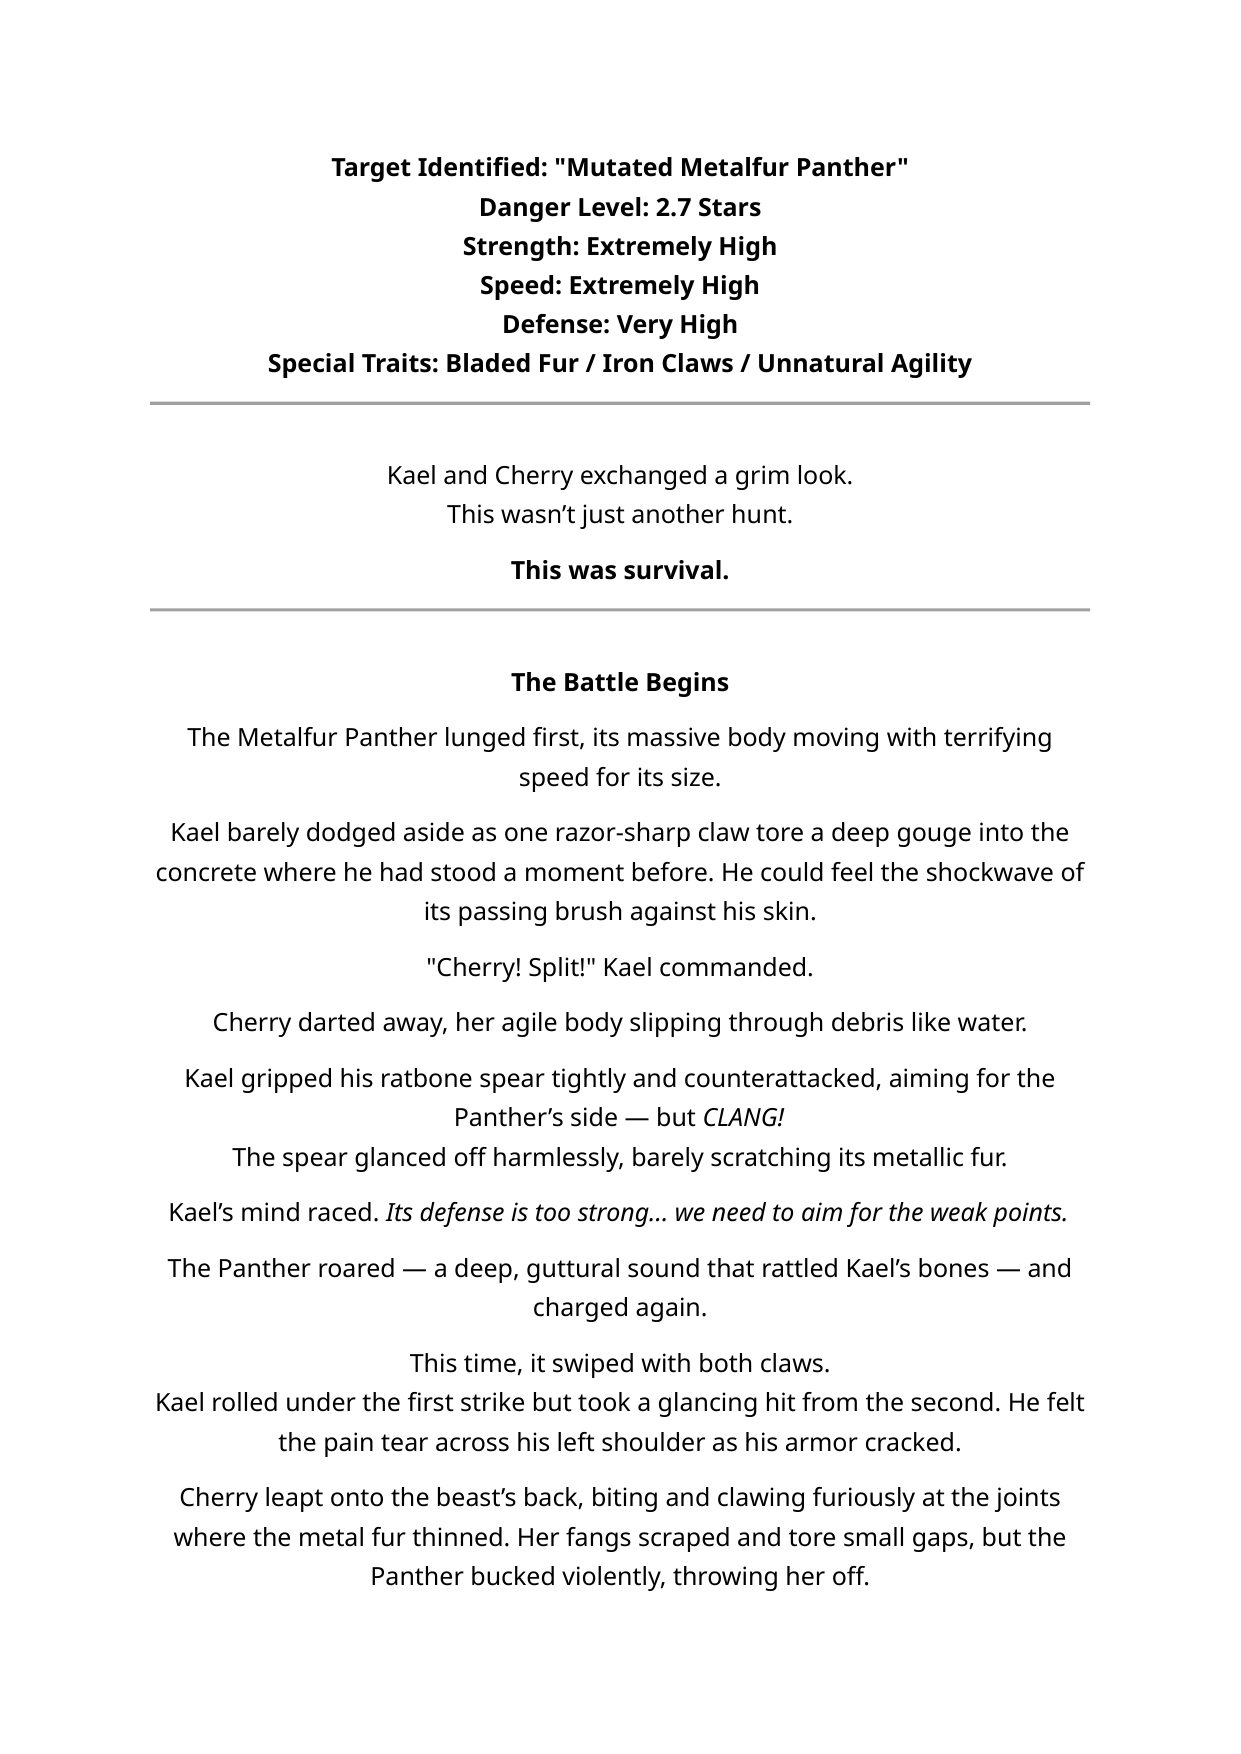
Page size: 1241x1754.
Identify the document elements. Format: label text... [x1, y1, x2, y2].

text Kael gripped his ratbone spear tightly and counterattacked, aiming for the Panther’s side — but CLANG! The spear glanced off harmlessly, barely scratching its metallic fur. [150, 1061, 1090, 1173]
text Cherry leapt onto the beast’s back, biting and clawing furiously at the joints where the metal fur thinned. Her fangs scraped and tore small gaps, but the Panther bucked violently, throwing her off. [150, 1480, 1090, 1592]
text This time, it swiped with both claws. Kael rolled under the first strike but took a glancing hit from the second. He felt the pain tear across his left shoulder as his armor cracked. [150, 1346, 1090, 1458]
text "Cherry! Split!" Kael commanded. [150, 949, 1090, 983]
text The Metalfur Panther lunged first, its massive body moving with terrifying speed for its size. [150, 720, 1090, 793]
text Kael barely dodged aside as one razor-sharp claw tore a deep gouge into the concrete where he had stood a moment before. He could feel the shockwave of its passing brush against his skin. [150, 815, 1090, 927]
text Kael’s mind raced. Its defense is too strong... we need to aim for the weak points. [150, 1195, 1090, 1229]
text Kael and Cherry exchanged a grim look. This wasn’t just another hunt. [150, 457, 1090, 531]
text Target Identified: "Mutated Metalfur Panther" Danger Level: 2.7 Stars Strength: Extremely High Speed: Extremely High Defense: Very High Special Traits: Bladed Fur / Iron Claws / Unnatural Agility [150, 150, 1090, 380]
text This was survival. [150, 552, 1090, 587]
text Cherry darted away, her agile body slipping through debris like water. [150, 1005, 1090, 1039]
text The Panther roared — a deep, guttural sound that rattled Kael’s bones — and charged again. [150, 1251, 1090, 1324]
text The Battle Begins [150, 664, 1090, 698]
